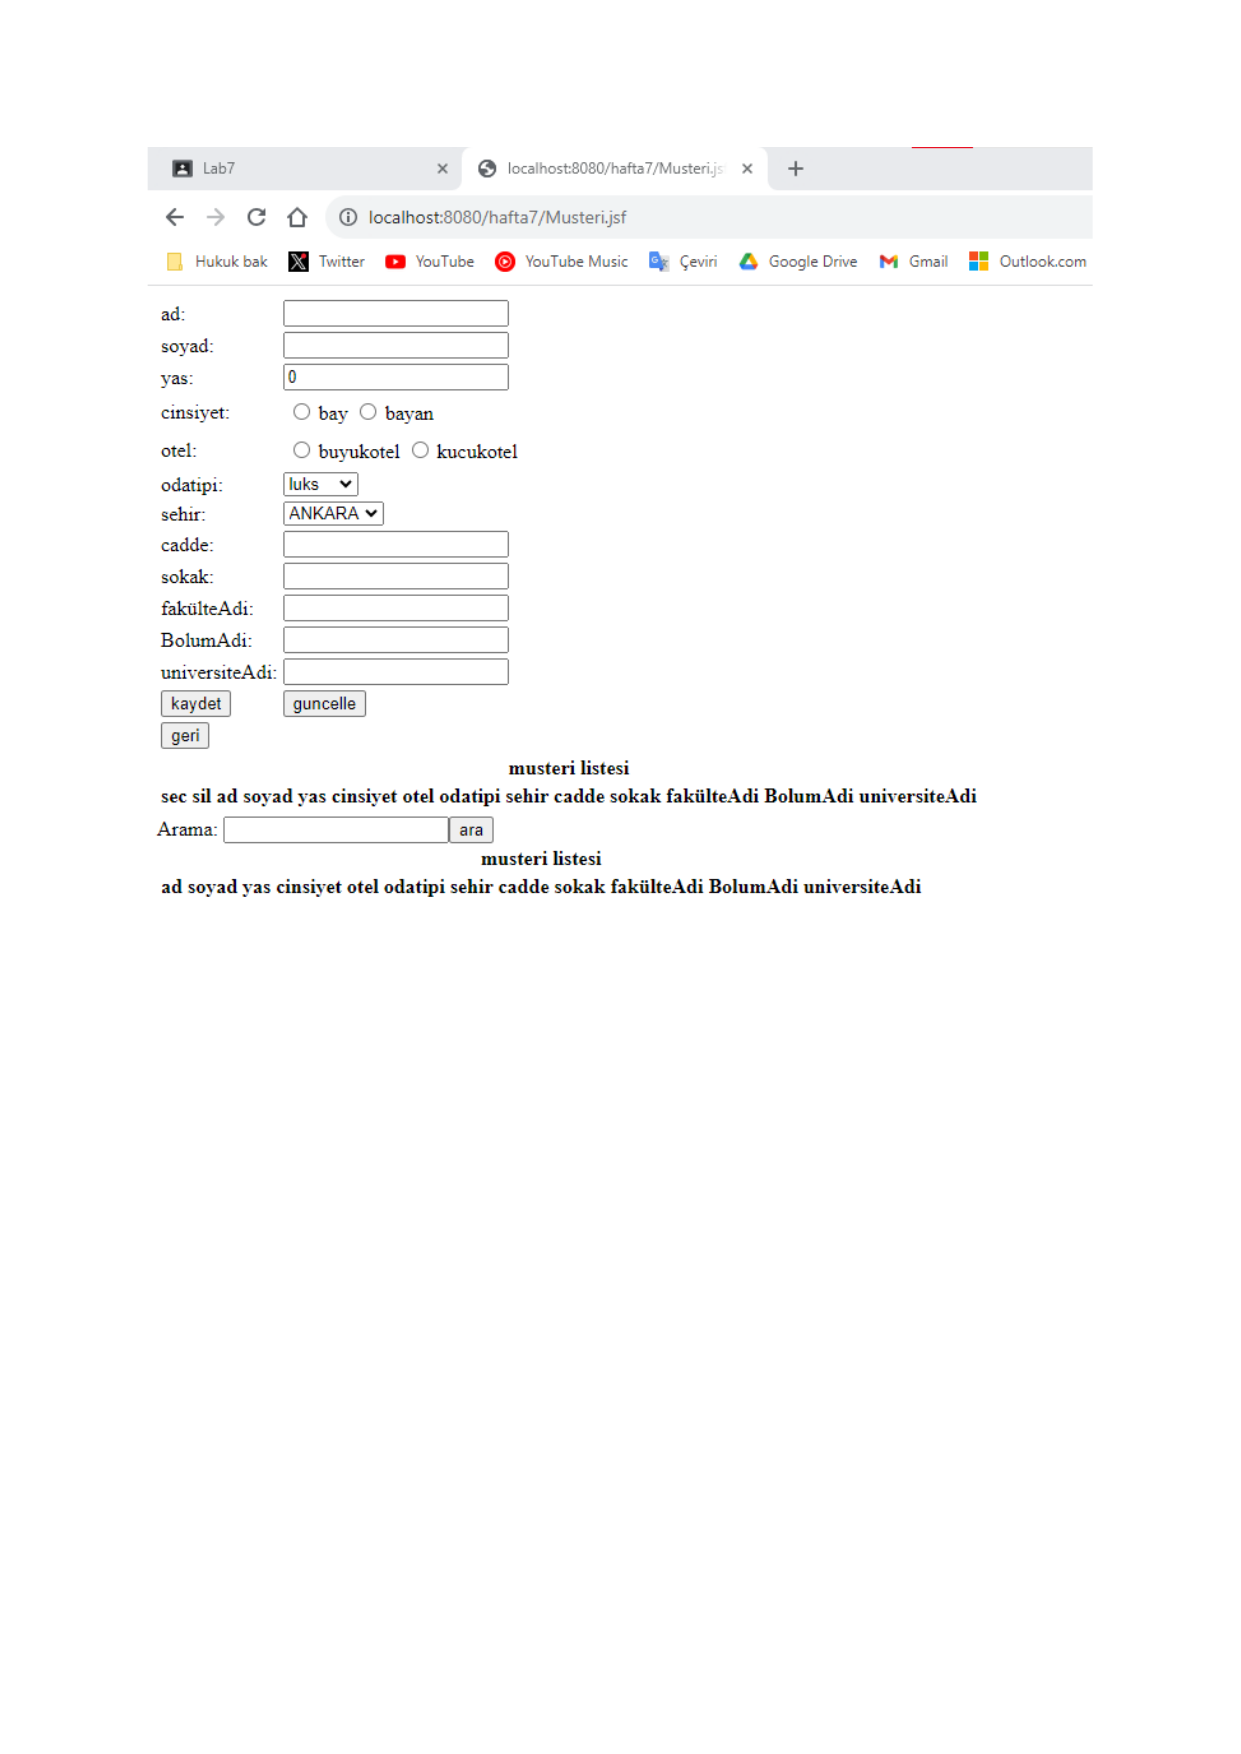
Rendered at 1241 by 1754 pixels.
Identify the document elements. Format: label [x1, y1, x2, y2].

picture [147, 147, 1093, 985]
